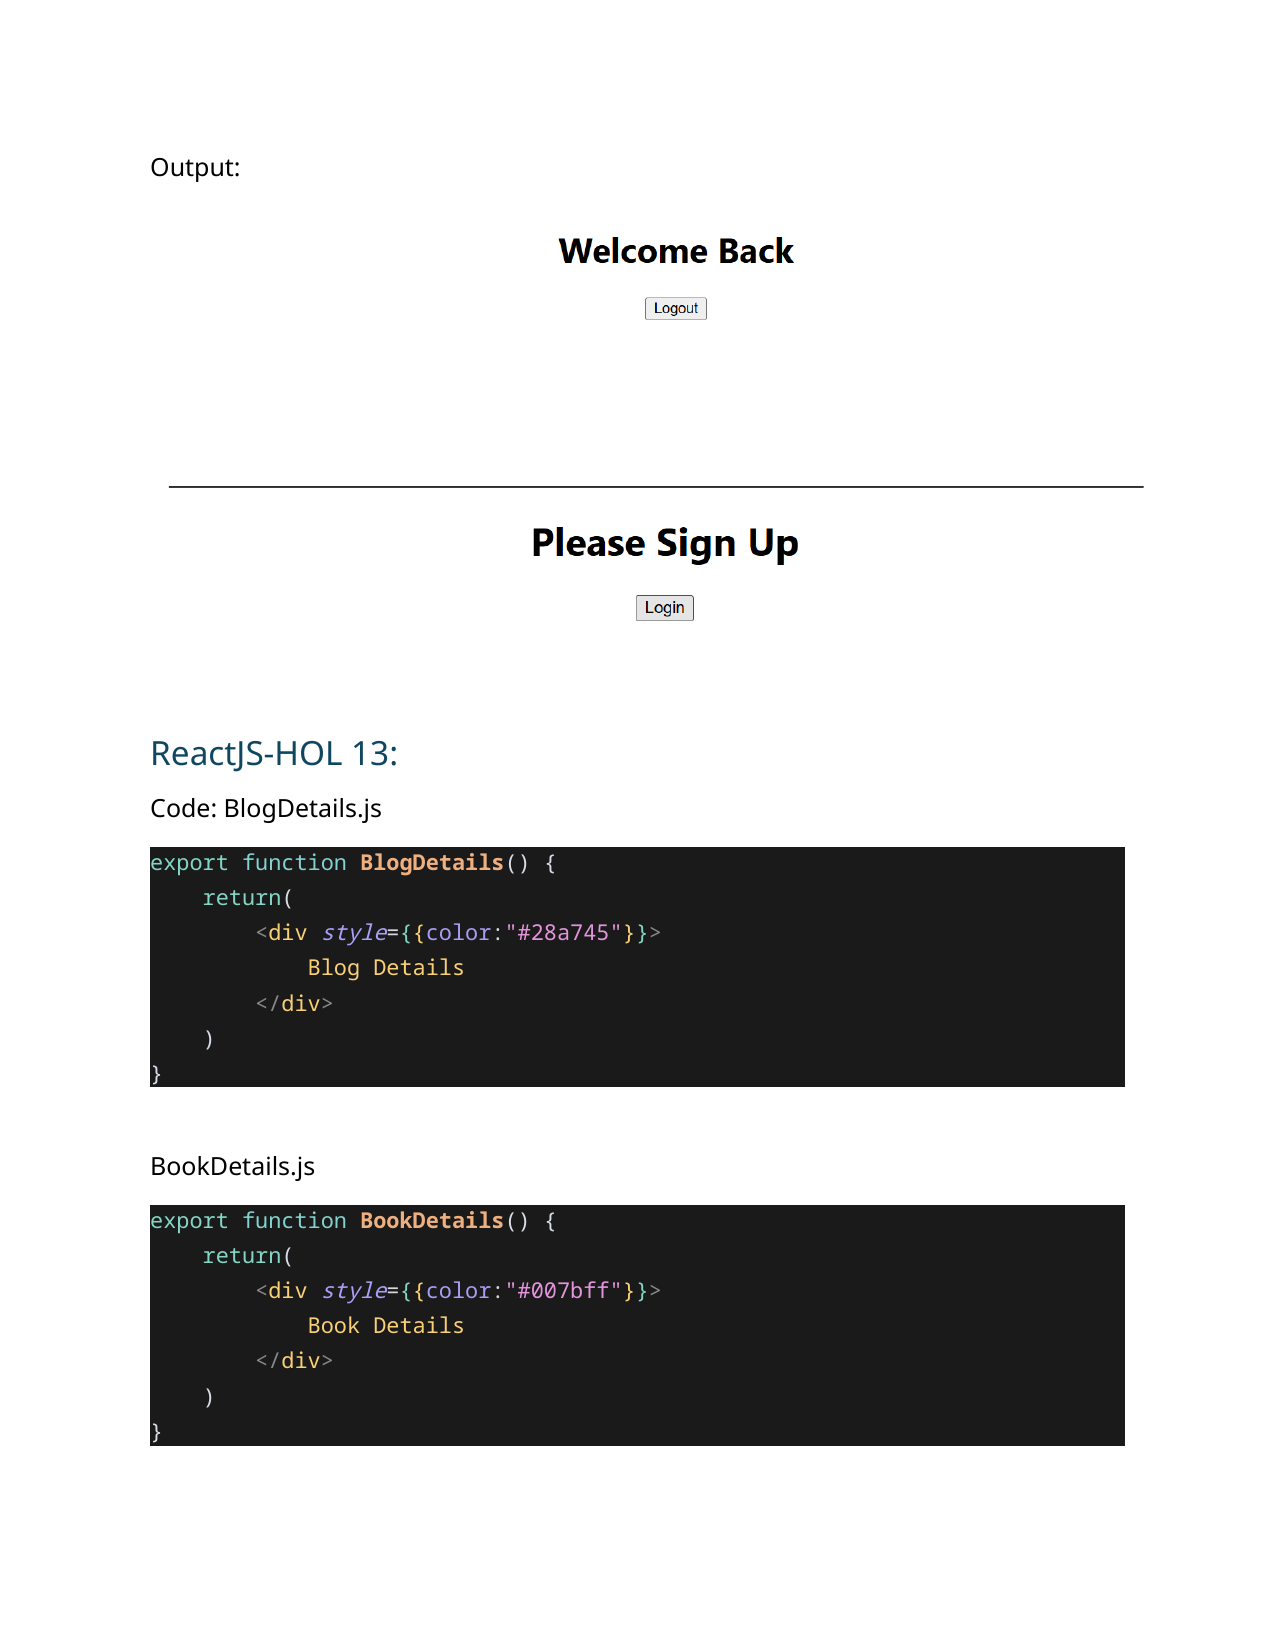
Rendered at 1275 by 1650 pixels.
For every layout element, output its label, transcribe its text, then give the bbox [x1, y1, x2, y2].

text ) [150, 1381, 1125, 1410]
text return( [150, 882, 1125, 912]
text return( [150, 1240, 1125, 1270]
text Code: BlogDetails.js [150, 791, 1125, 825]
subtitle ReactJS-HOL 13: [150, 730, 1125, 775]
text ) [150, 1023, 1125, 1052]
text export function BookDetails() { [150, 1205, 1125, 1235]
text </div> [150, 987, 1125, 1017]
text <div style={{color:"#007bff"}}> [150, 1275, 1125, 1305]
text BookDetails.js [150, 1149, 1125, 1183]
text } [150, 1058, 1125, 1087]
text Blog Details [150, 952, 1125, 982]
text } [150, 1416, 1125, 1446]
text </div> [150, 1346, 1125, 1375]
text <div style={{color:"#28a745"}}> [150, 917, 1125, 947]
text Output: [150, 150, 1125, 184]
text Book Details [150, 1310, 1125, 1340]
text export function BlogDetails() { [150, 847, 1125, 877]
